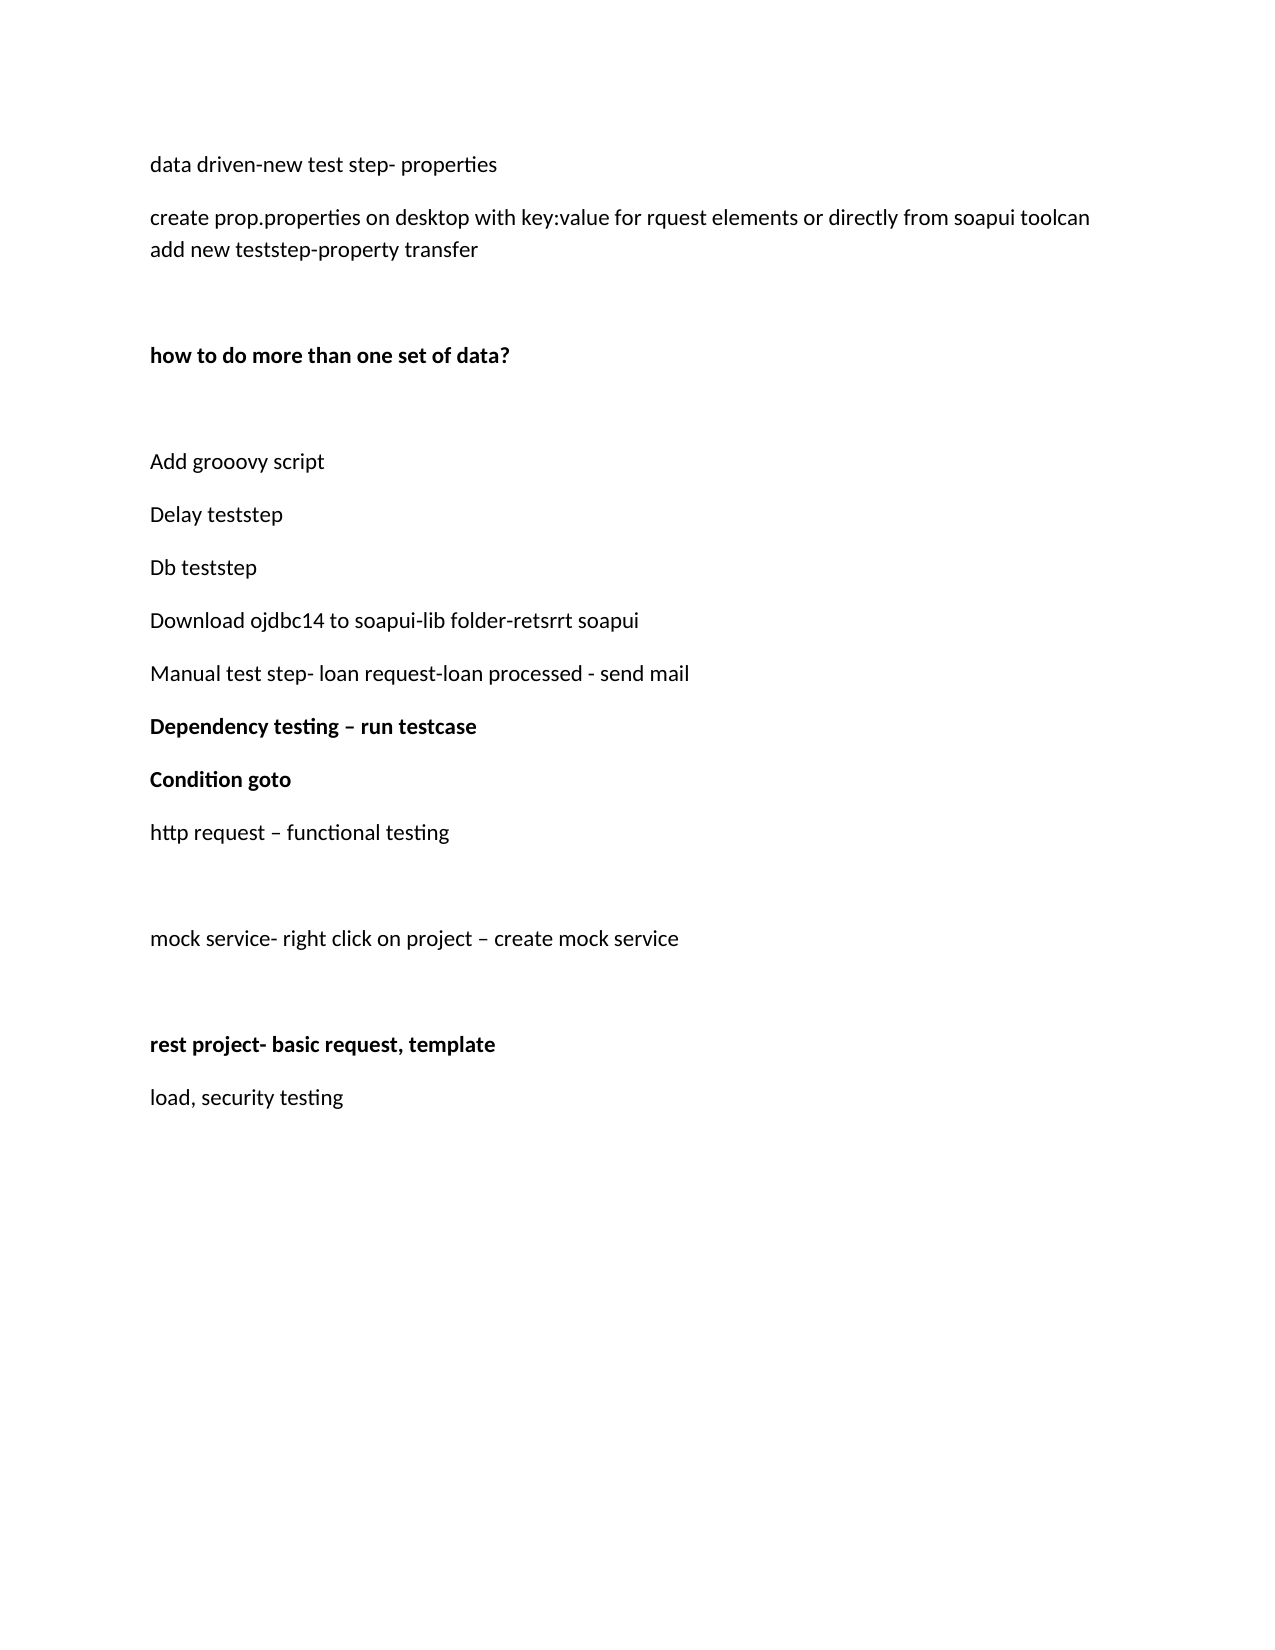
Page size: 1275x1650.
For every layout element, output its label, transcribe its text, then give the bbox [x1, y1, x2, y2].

text Condition goto [150, 765, 1125, 793]
text load, security testing [150, 1083, 1125, 1112]
text http request – functional testing [150, 818, 1125, 846]
text Add grooovy script [150, 447, 1125, 475]
text Download ojdbc14 to soapui-lib folder-retsrrt soapui [150, 606, 1125, 634]
text Dependency testing – run testcase [150, 712, 1125, 740]
text Manual test step- loan request-loan processed - send mail [150, 659, 1125, 687]
text data driven-new test step- properties [150, 150, 1125, 178]
text create prop.properties on desktop with key:value for rquest elements or directly from soapui toolcan add new teststep-property transfer [150, 203, 1125, 263]
text Db teststep [150, 553, 1125, 581]
text rest project- basic request, template [150, 1031, 1125, 1058]
text how to do more than one set of data? [150, 341, 1125, 369]
text mock service- right click on project – create mock service [150, 924, 1125, 952]
text Delay teststep [150, 500, 1125, 528]
